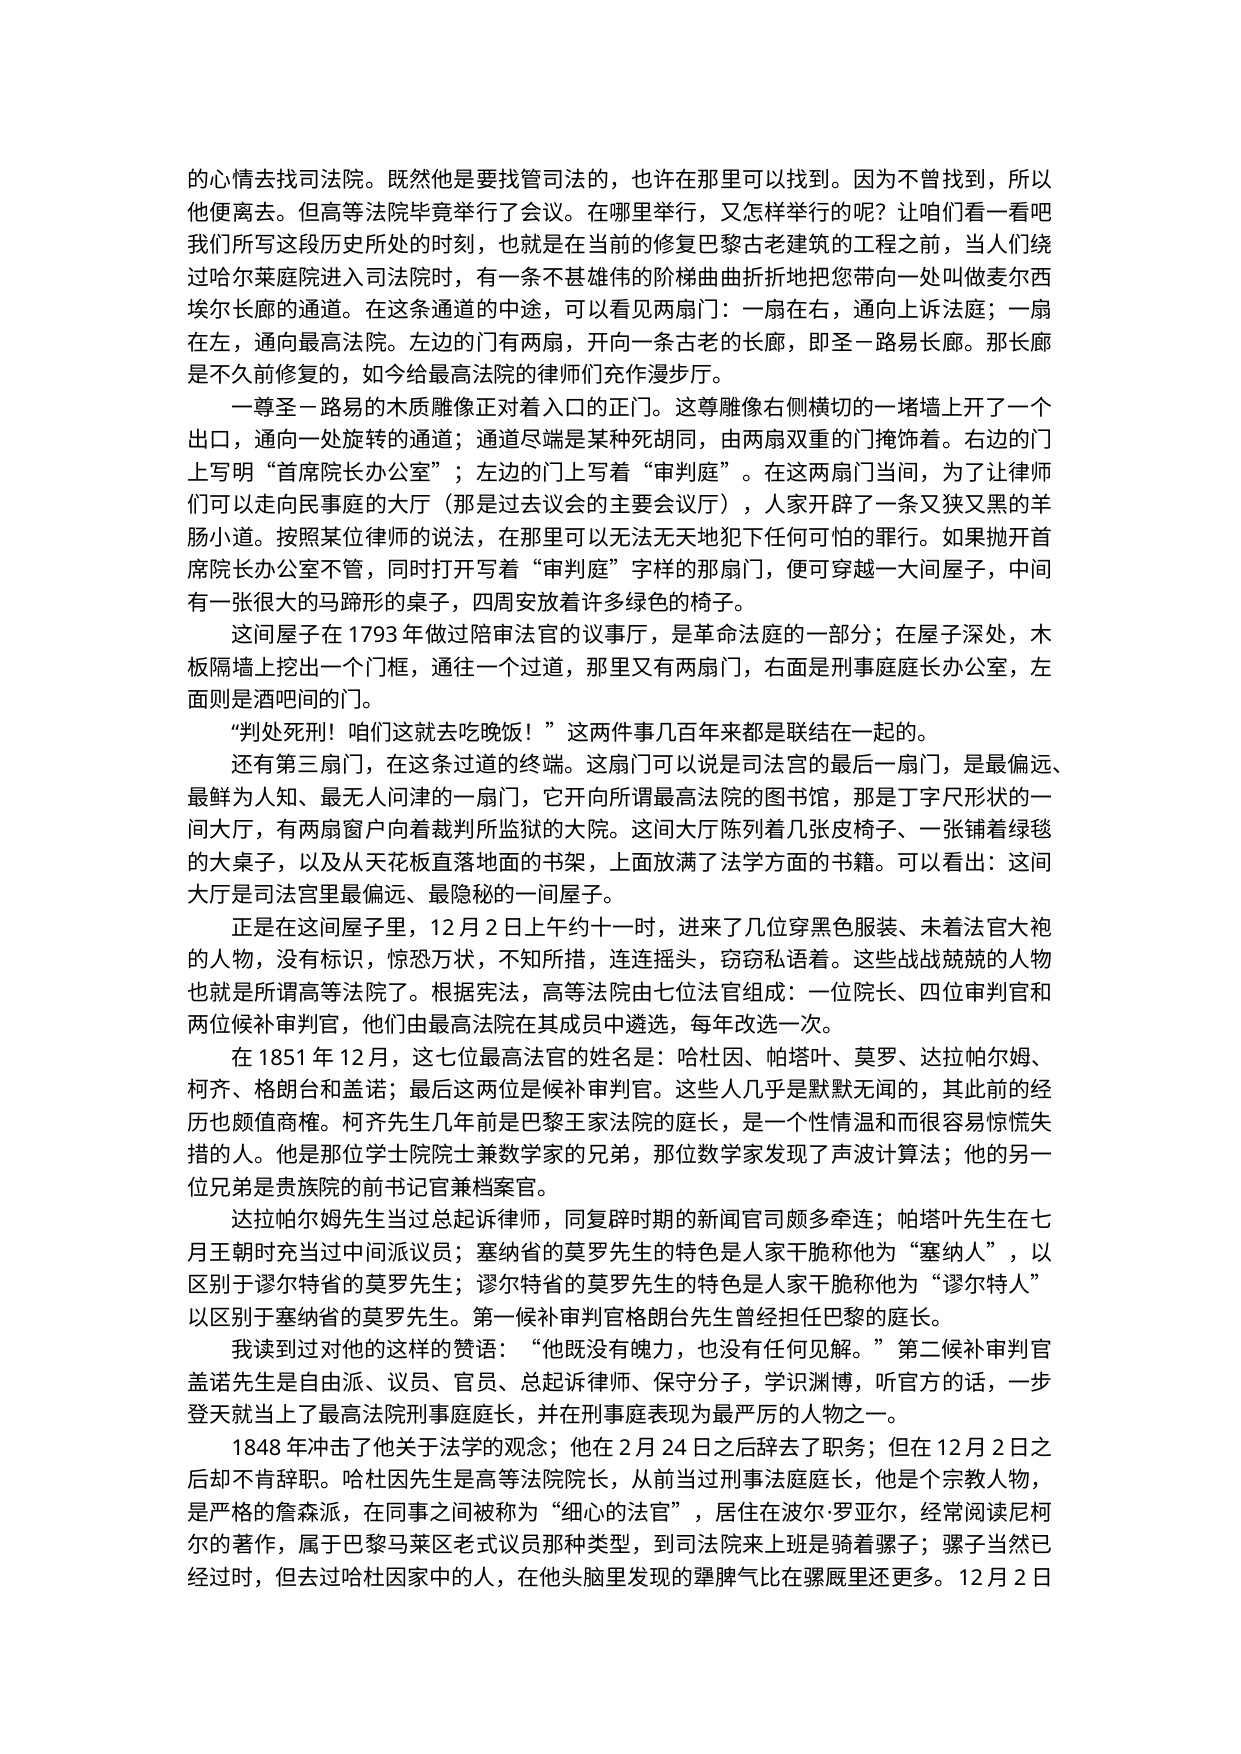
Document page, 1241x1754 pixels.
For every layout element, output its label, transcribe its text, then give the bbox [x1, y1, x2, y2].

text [187, 1429, 1053, 1592]
text 正是在这间屋子里，12月2日上午约十一时，进来了几位穿黑色服装、未着法官大袍的人物，没有标识，惊恐万状，不知所措，连连摇头，窃窃私语着。这些战战兢兢的人物，也就是所谓高等法院了。根据宪法，高等法院由七位法官组成：一位院长、四位审判官和两位候补审判官，他们由最高法院在其成员中遴选，每年改选一次。 [187, 909, 1053, 1039]
text 还有第三扇门，在这条过道的终端。这扇门可以说是司法宫的最后一扇门，是最偏远、最鲜为人知、最无人问津的一扇门，它开向所谓最高法院的图书馆，那是丁字尺形状的一间大厅，有两扇窗户向着裁判所监狱的大院。这间大厅陈列着几张皮椅子、一张铺着绿毯的大桌子，以及从天花板直落地面的书架，上面放满了法学方面的书籍。可以看出：这间大厅是司法宫里最偏远、最隐秘的一间屋子。 [187, 747, 1053, 909]
text 一尊圣－路易的木质雕像正对着入口的正门。这尊雕像右侧横切的一堵墙上开了一个出口，通向一处旋转的通道；通道尽端是某种死胡同，由两扇双重的门掩饰着。右边的门上写明“首席院长办公室”；左边的门上写着“审判庭”。在这两扇门当间，为了让律师们可以走向民事庭的大厅（那是过去议会的主要会议厅），人家开辟了一条又狭又黑的羊肠小道。按照某位律师的说法，在那里可以无法无天地犯下任何可怕的罪行。如果抛开首席院长办公室不管，同时打开写着“审判庭”字样的那扇门，便可穿越一大间屋子，中间有一张很大的马蹄形的桌子，四周安放着许多绿色的椅子。 [187, 389, 1053, 617]
text “判处死刑！咱们这就去吃晚饭！”这两件事几百年来都是联结在一起的。 [187, 714, 1053, 747]
text 达拉帕尔姆先生当过总起诉律师，同复辟时期的新闻官司颇多牵连；帕塔叶先生在七月王朝时充当过中间派议员；塞纳省的莫罗先生的特色是人家干脆称他为“塞纳人”，以区别于谬尔特省的莫罗先生；谬尔特省的莫罗先生的特色是人家干脆称他为“谬尔特人”，以区别于塞纳省的莫罗先生。第一候补审判官格朗台先生曾经担任巴黎的庭长。 [187, 1202, 1053, 1332]
text 这间屋子在1793年做过陪审法官的议事厅，是革命法庭的一部分；在屋子深处，木板隔墙上挖出一个门框，通往一个过道，那里又有两扇门，右面是刑事庭庭长办公室，左面则是酒吧间的门。 [187, 617, 1053, 714]
text 在1851年12月，这七位最高法官的姓名是：哈杜因、帕塔叶、莫罗、达拉帕尔姆、柯齐、格朗台和盖诺；最后这两位是候补审判官。这些人几乎是默默无闻的，其此前的经历也颇值商榷。柯齐先生几年前是巴黎王家法院的庭长，是一个性情温和而很容易惊慌失措的人。他是那位学士院院士兼数学家的兄弟，那位数学家发现了声波计算法；他的另一位兄弟是贵族院的前书记官兼档案官。 [187, 1039, 1053, 1202]
text 我读到过对他的这样的赞语：“他既没有魄力，也没有任何见解。”第二候补审判官盖诺先生是自由派、议员、官员、总起诉律师、保守分子，学识渊博，听官方的话，一步登天就当上了最高法院刑事庭庭长，并在刑事庭表现为最严厉的人物之一。 [187, 1332, 1053, 1429]
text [187, 162, 1053, 389]
